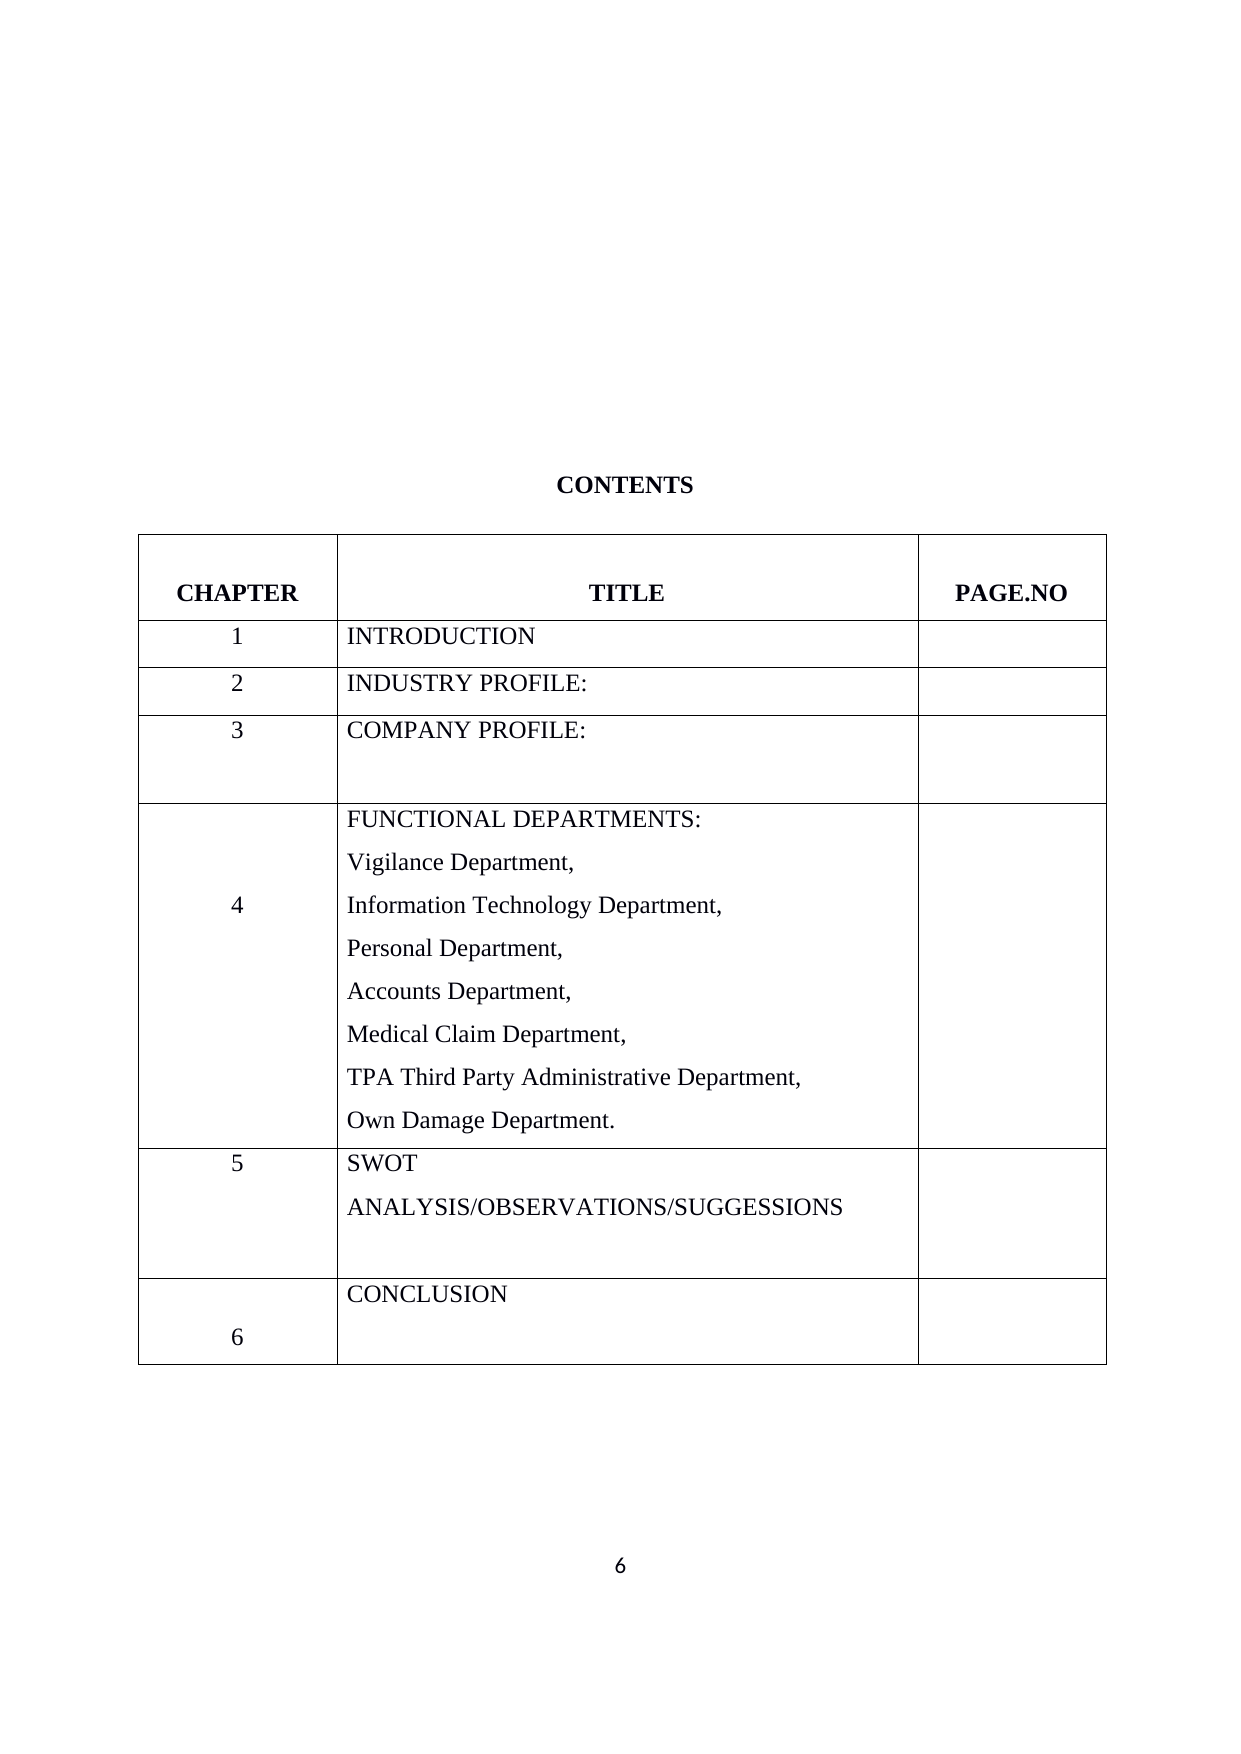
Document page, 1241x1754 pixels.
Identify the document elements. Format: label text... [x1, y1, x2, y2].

table_header CHAPTER [139, 535, 337, 620]
table_cell 3 [139, 716, 337, 803]
table_cell CONCLUSION [338, 1279, 918, 1364]
table_cell INTRODUCTION [338, 621, 918, 667]
table_cell SWOT ANALYSIS/OBSERVATIONS/SUGGESSIONS [338, 1149, 918, 1278]
table_cell [919, 1279, 1106, 1364]
table_cell [919, 668, 1106, 714]
table_header TITLE [338, 535, 918, 620]
table_cell 4 [139, 804, 337, 1147]
table_cell INDUSTRY PROFILE: [338, 668, 918, 714]
table_cell [919, 621, 1106, 667]
table_cell 1 [139, 621, 337, 667]
table_cell 5 [139, 1149, 337, 1278]
table_cell 2 [139, 668, 337, 714]
table_cell [919, 804, 1106, 1147]
table_cell FUNCTIONAL DEPARTMENTS: Vigilance Department, Information Technology Department, Personal Department, Accounts Department, Medical Claim Department, TPA Third Party Administrative Department, Own Damage Department. [338, 804, 918, 1147]
table_cell [919, 716, 1106, 803]
text CONTENTS [525, 470, 1090, 498]
table_cell [919, 1149, 1106, 1278]
table_cell COMPANY PROFILE: [338, 716, 918, 803]
table_header PAGE.NO [919, 535, 1106, 620]
table_cell 6 [139, 1279, 337, 1364]
